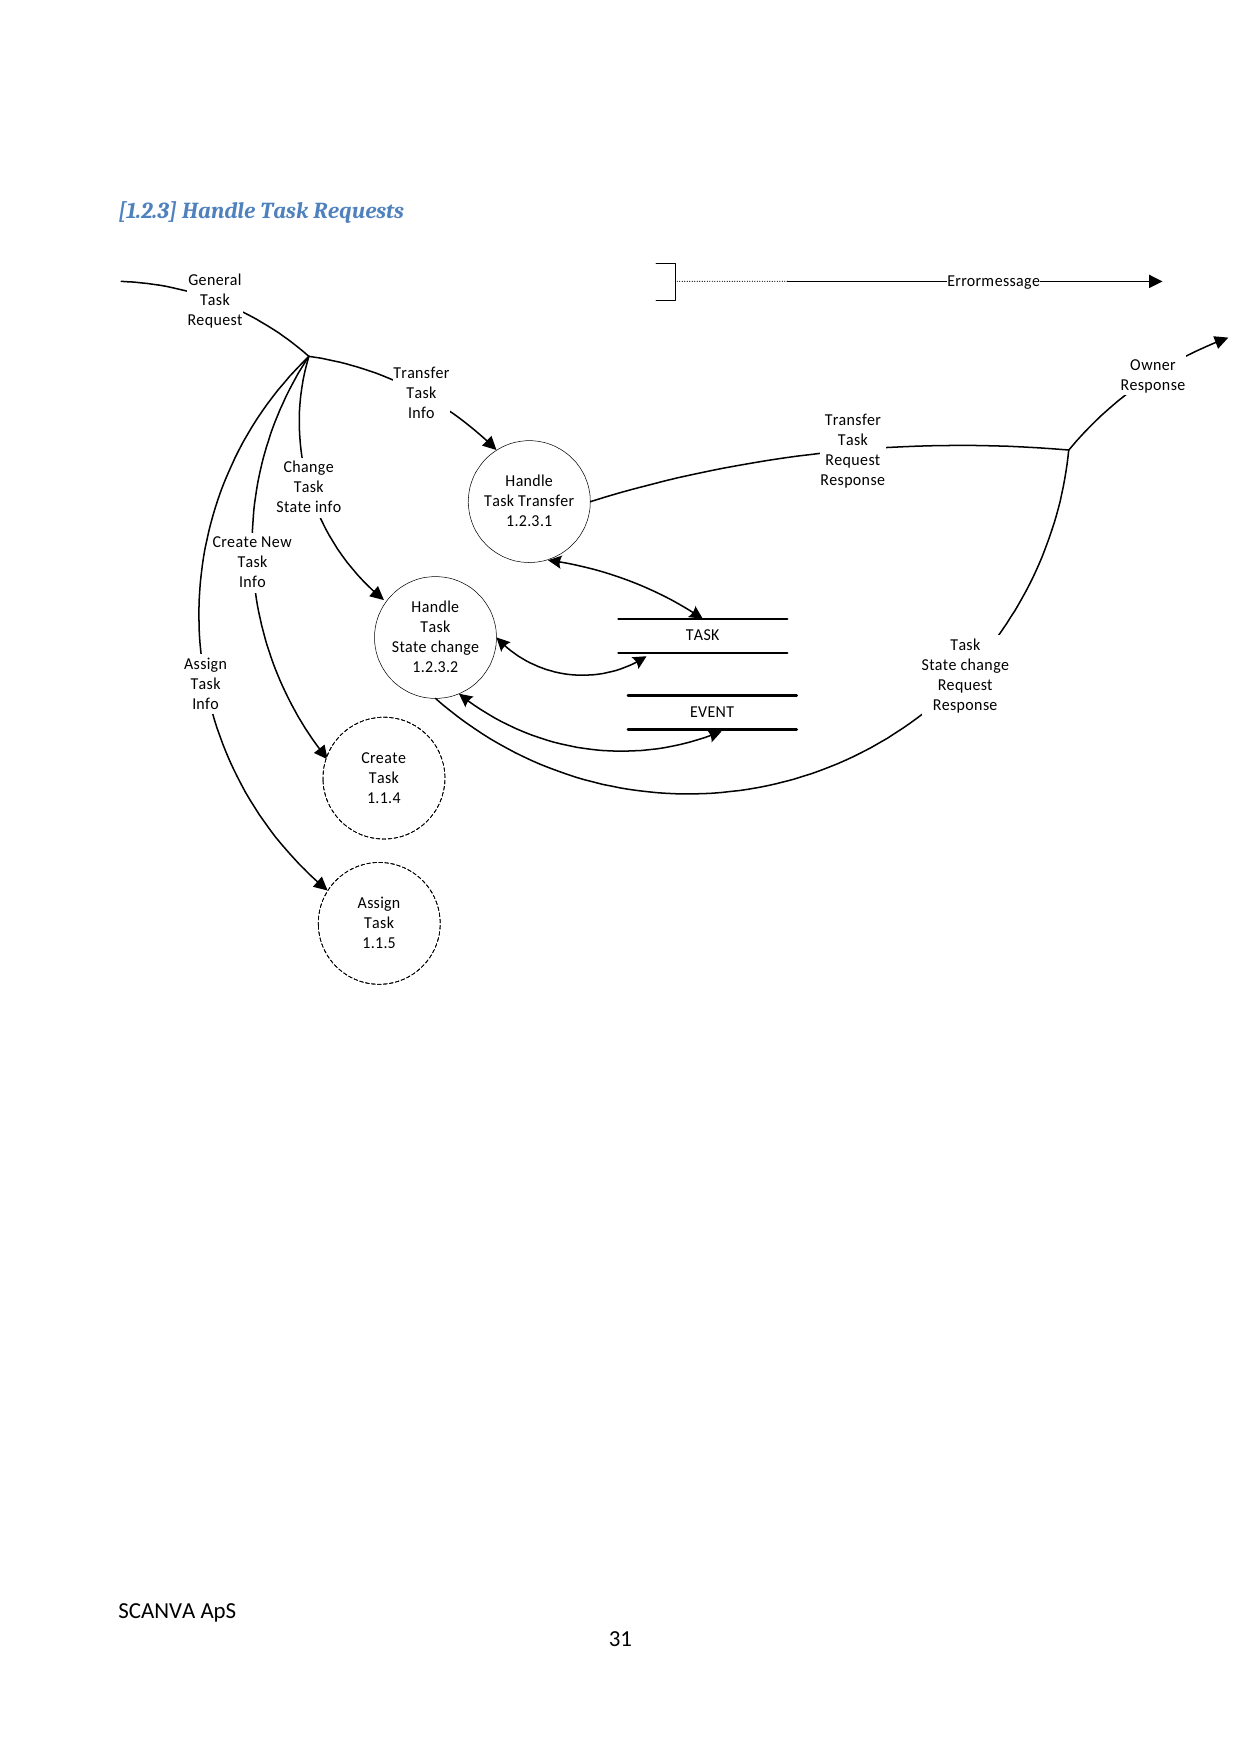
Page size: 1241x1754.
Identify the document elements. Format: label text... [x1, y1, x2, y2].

subtitle [1.2.3] Handle Task Requests [118, 198, 1122, 224]
